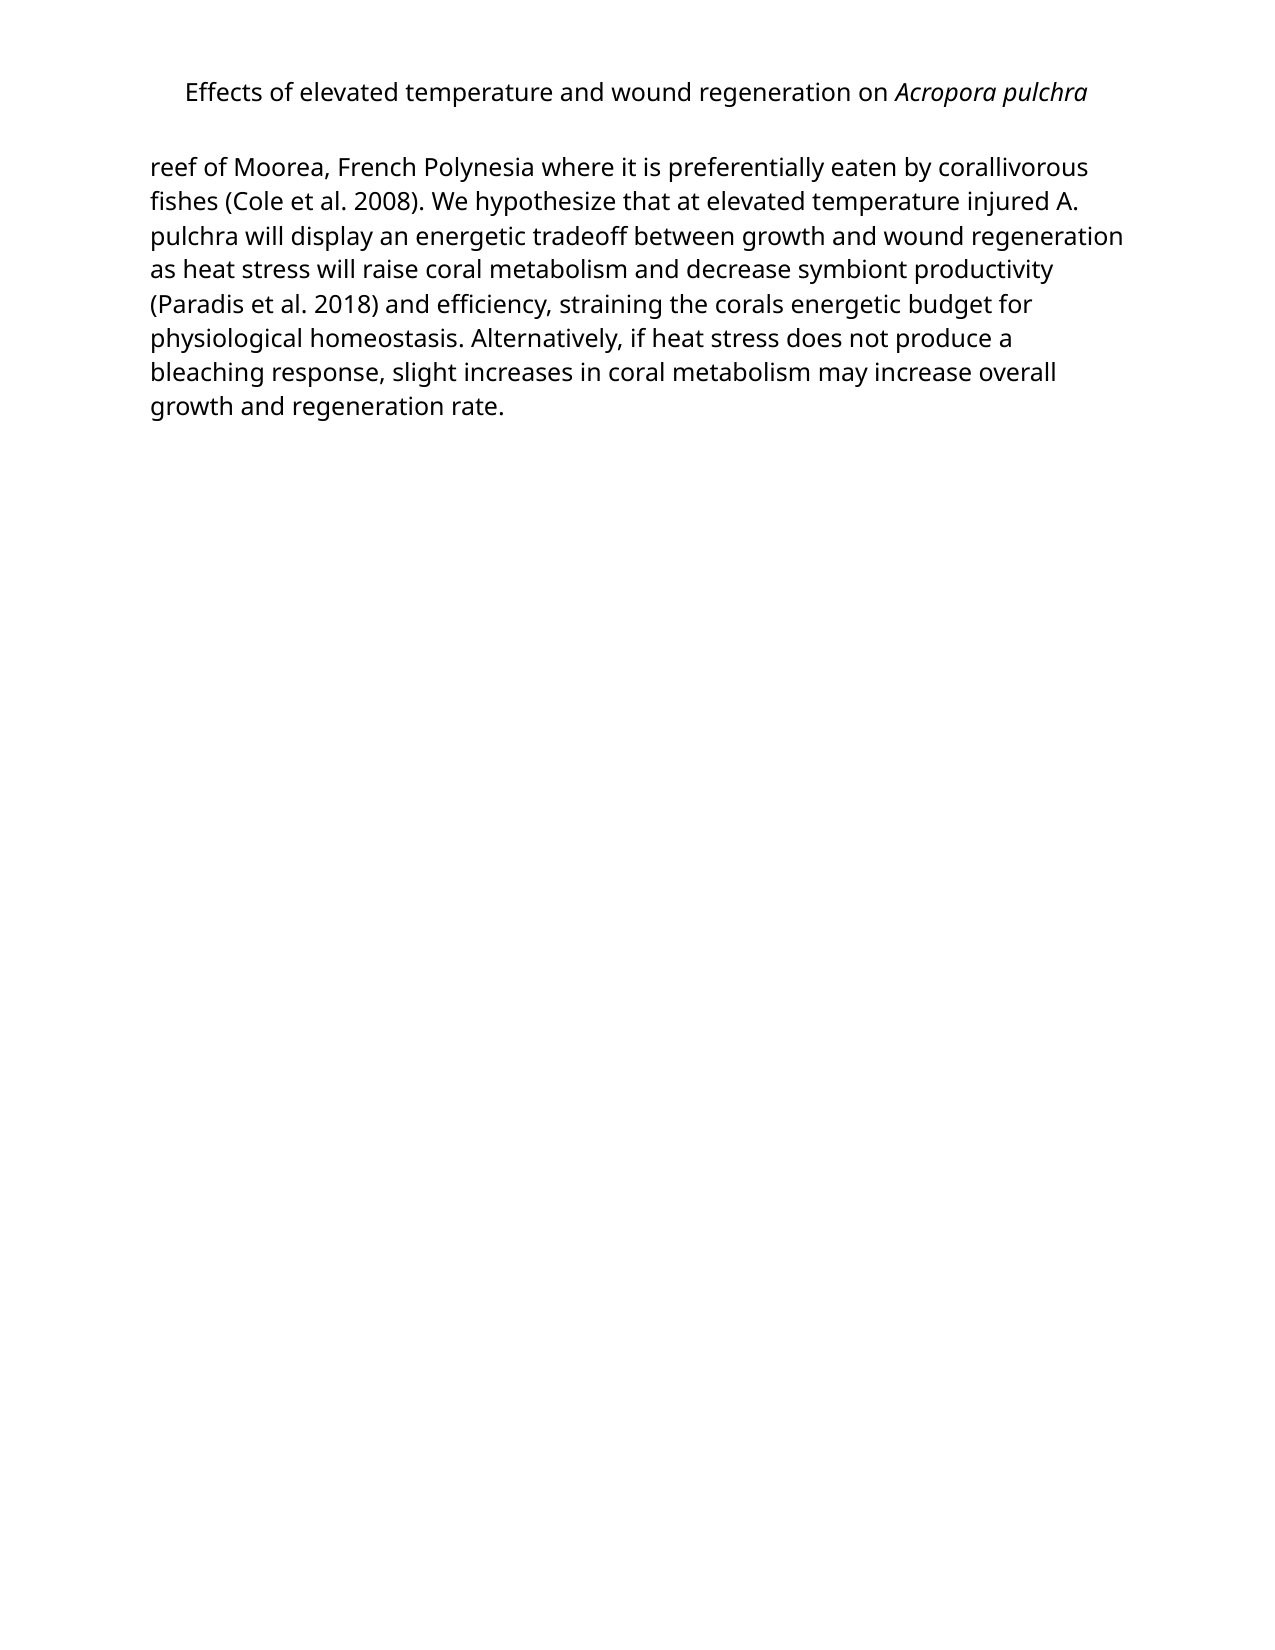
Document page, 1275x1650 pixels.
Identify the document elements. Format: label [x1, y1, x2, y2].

text [150, 150, 1125, 422]
